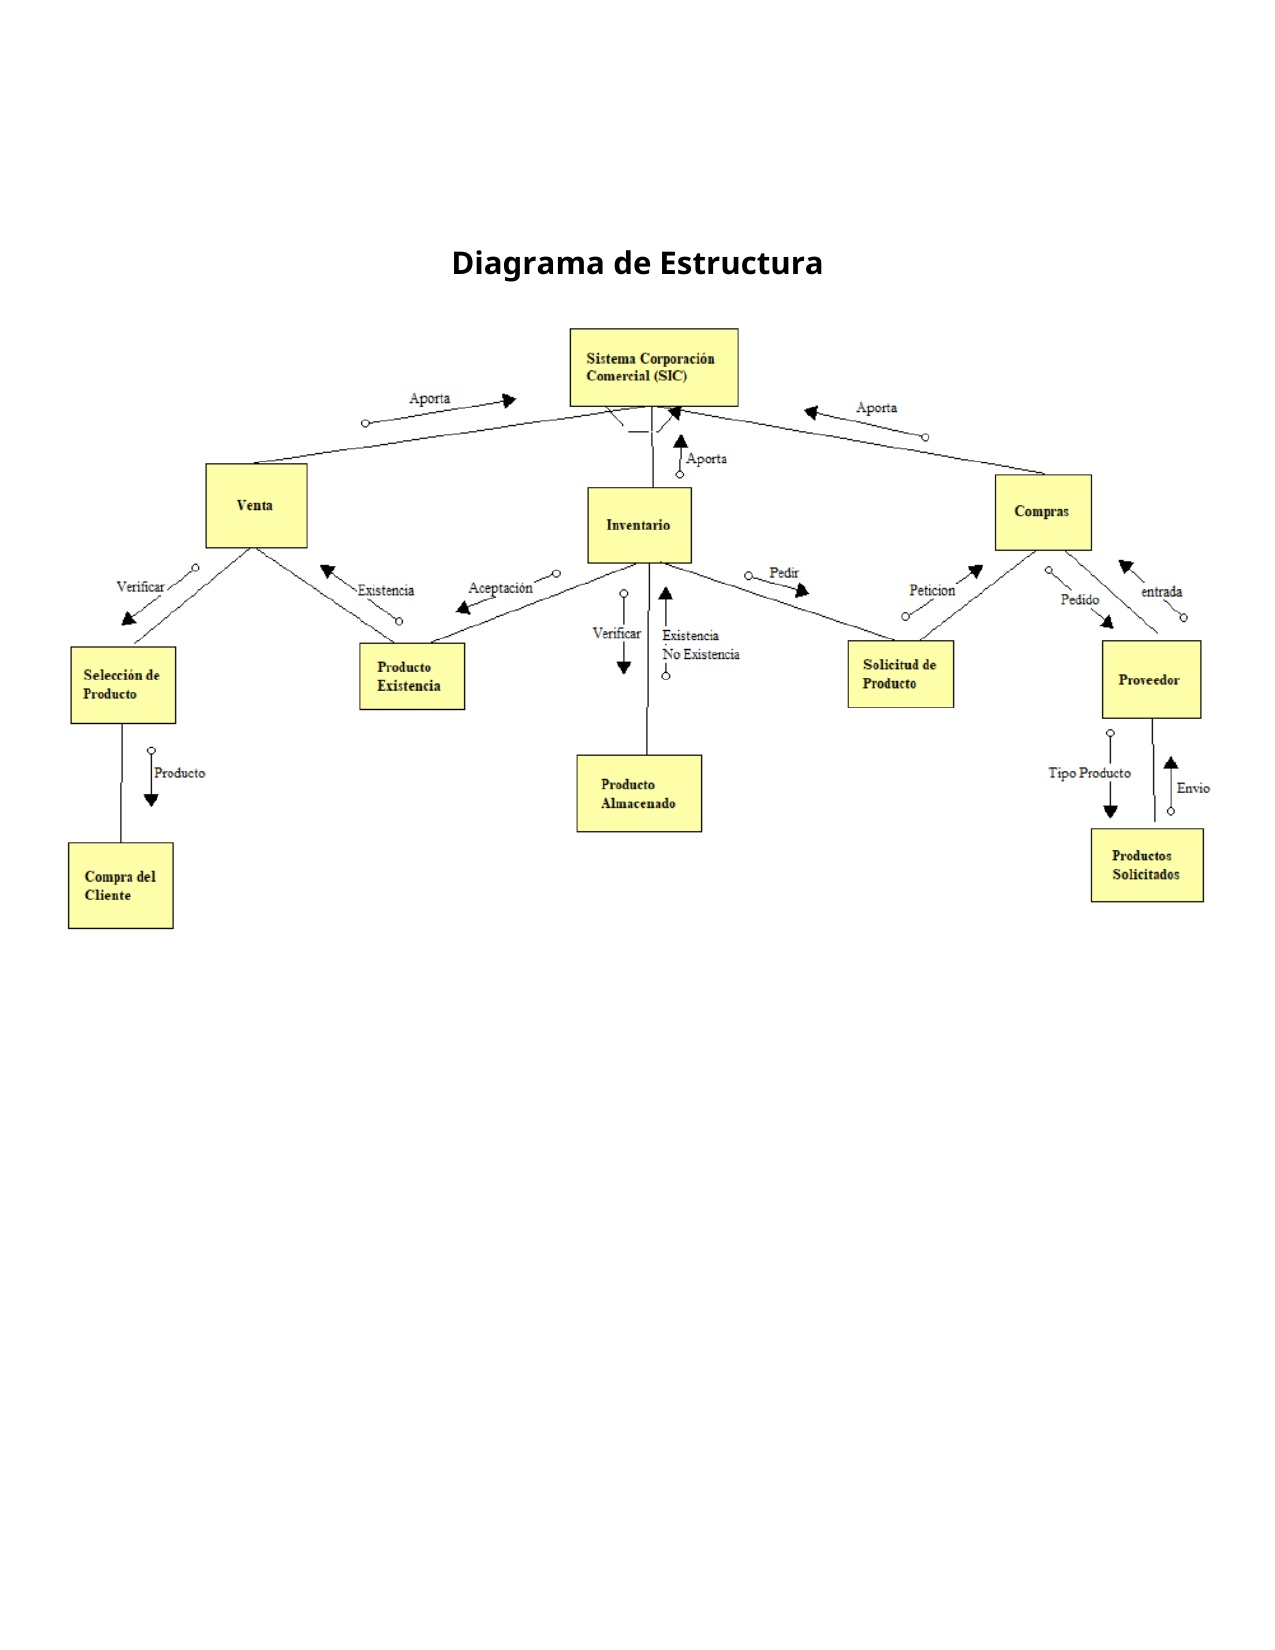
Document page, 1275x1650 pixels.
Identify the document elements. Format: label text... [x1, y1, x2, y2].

picture [49, 298, 1226, 939]
text Diagrama de Estructura [177, 241, 1098, 284]
